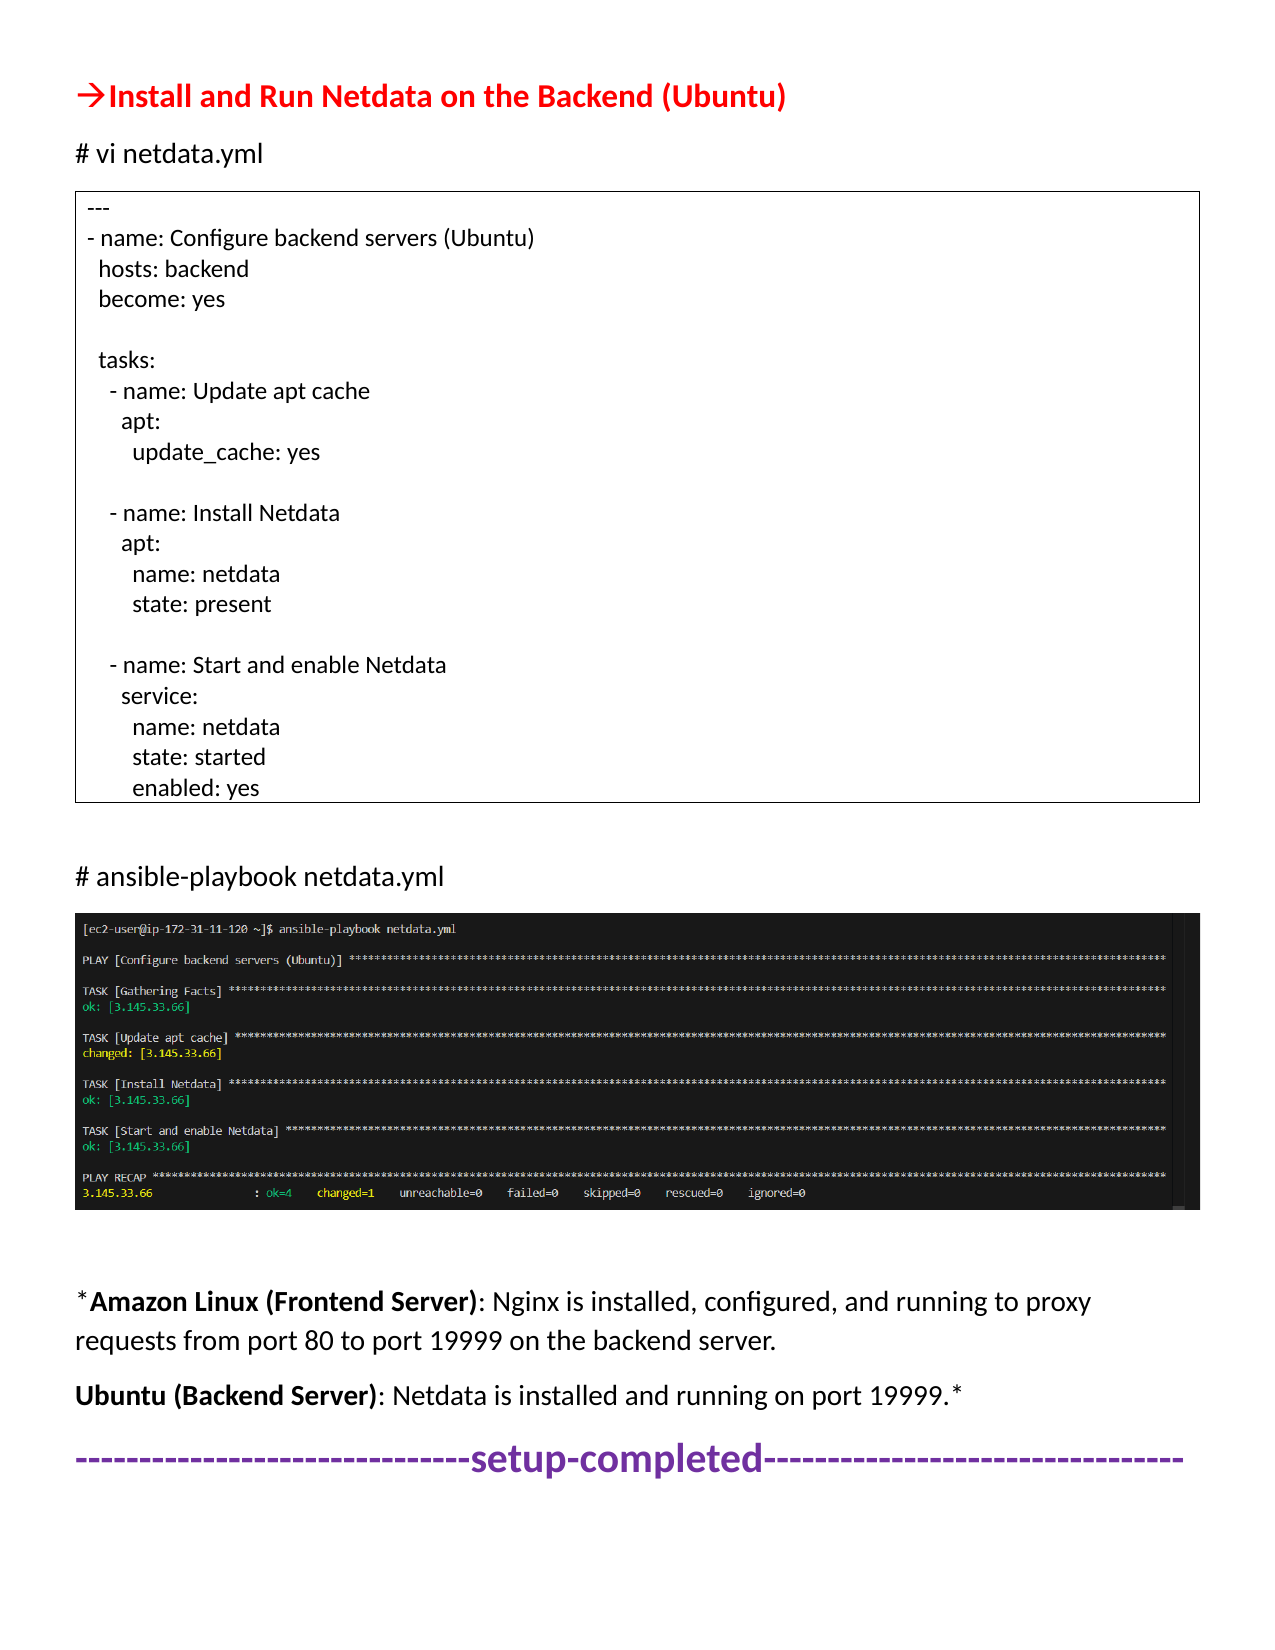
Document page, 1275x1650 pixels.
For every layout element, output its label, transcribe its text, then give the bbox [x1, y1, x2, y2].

text # vi netdata.yml [75, 136, 1200, 171]
text *Amazon Linux (Frontend Server): Nginx is installed, configured, and running to proxy requests from port 80 to port 19999 on the backend server. [75, 1283, 1200, 1358]
text Install and Run Netdata on the Backend (Ubuntu) [75, 75, 1200, 116]
text -------------------------------setup-completed--------------------------------- [75, 1432, 1200, 1483]
table_header --- - name: Configure backend servers (Ubuntu) hosts: backend become: yes tasks: - name: Update apt cache apt: update_cache: yes - name: Install Netdata apt: name: netdata state: present - name: Start and enable Netdata service: name: netdata state: started enabled: yes [76, 192, 1199, 802]
picture [75, 913, 1200, 1210]
text Ubuntu (Backend Server): Netdata is installed and running on port 19999.* [75, 1377, 1200, 1413]
text # ansible-playbook netdata.yml [75, 858, 1200, 894]
